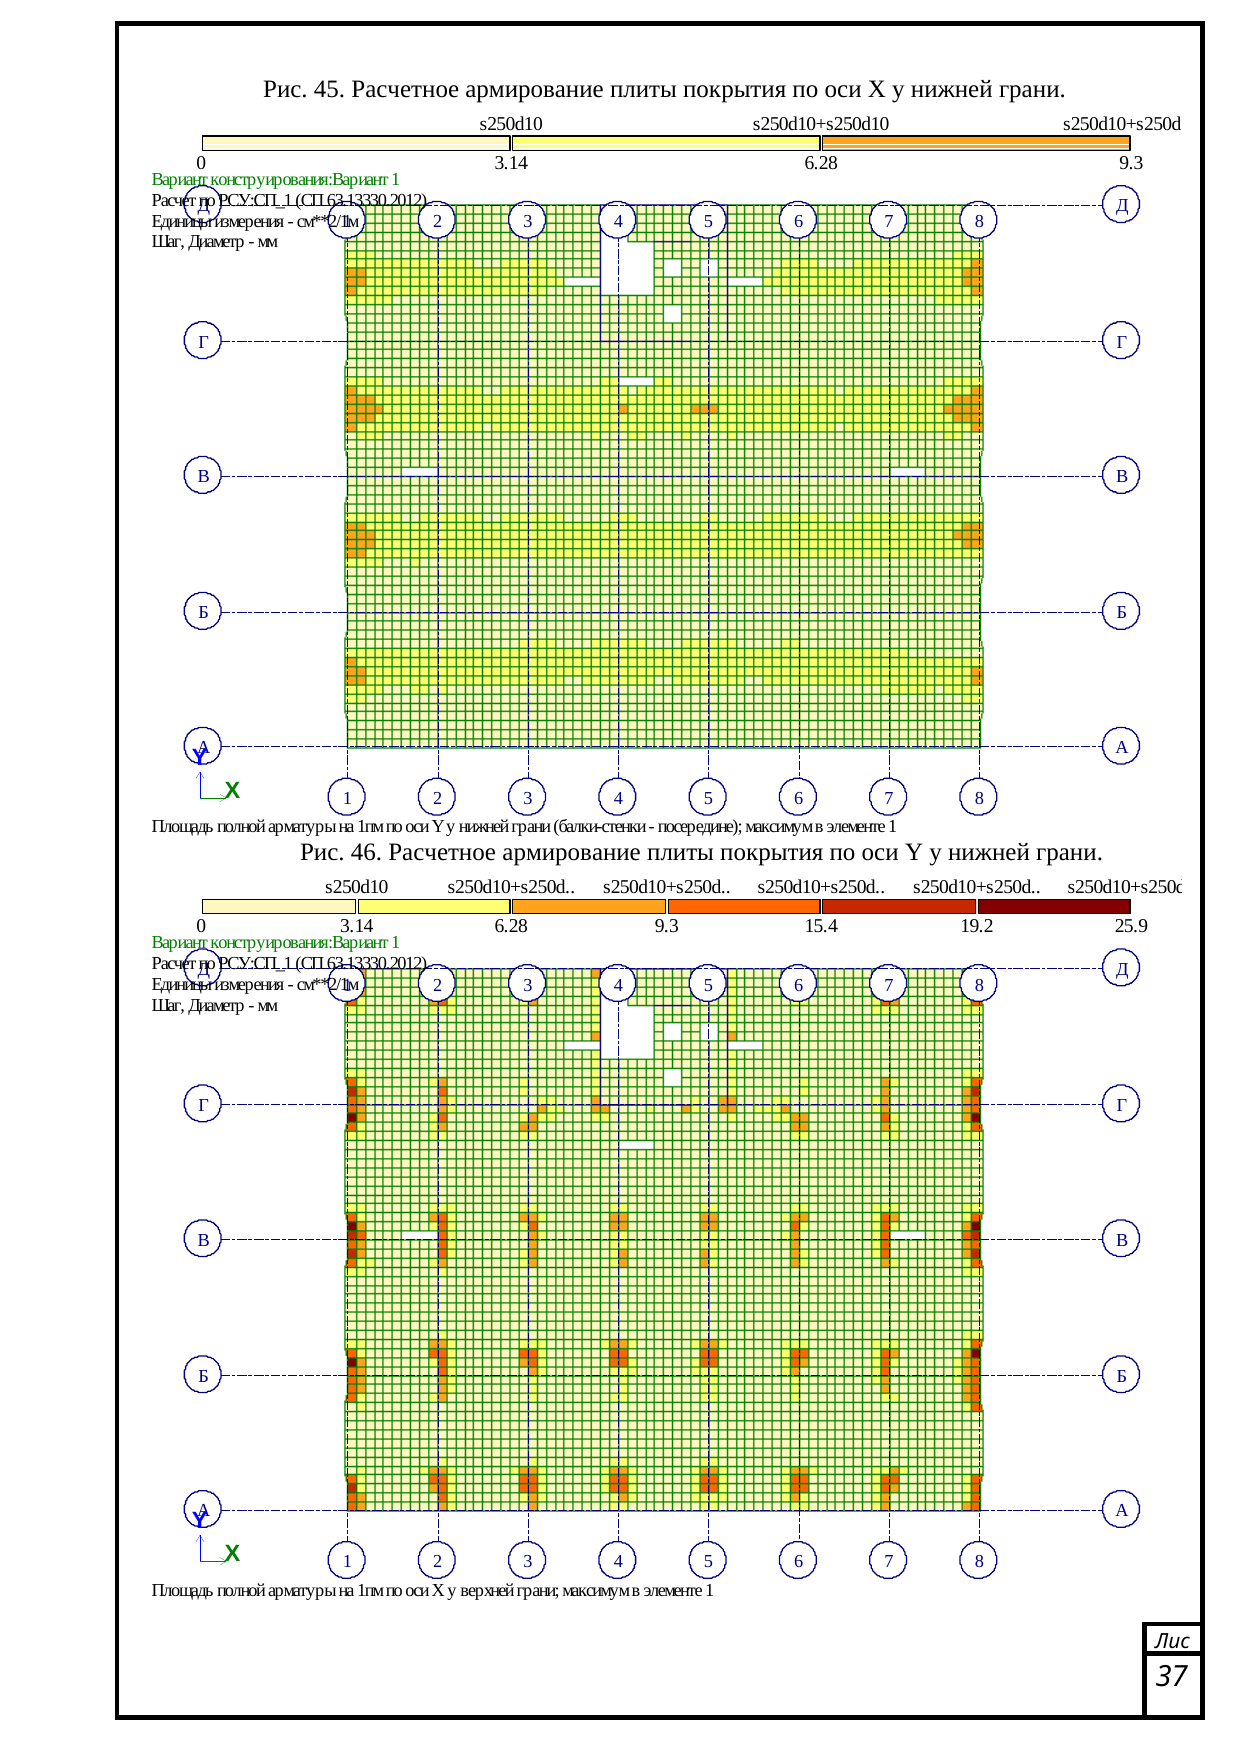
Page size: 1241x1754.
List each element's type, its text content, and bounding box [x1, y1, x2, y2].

text Рис. 46. Расчетное армирование плиты покрытия по оси Y у нижней грани. [148, 837, 1181, 866]
text Рис. 45. Расчетное армирование плиты покрытия по оси Х у нижней грани. [148, 74, 1181, 103]
